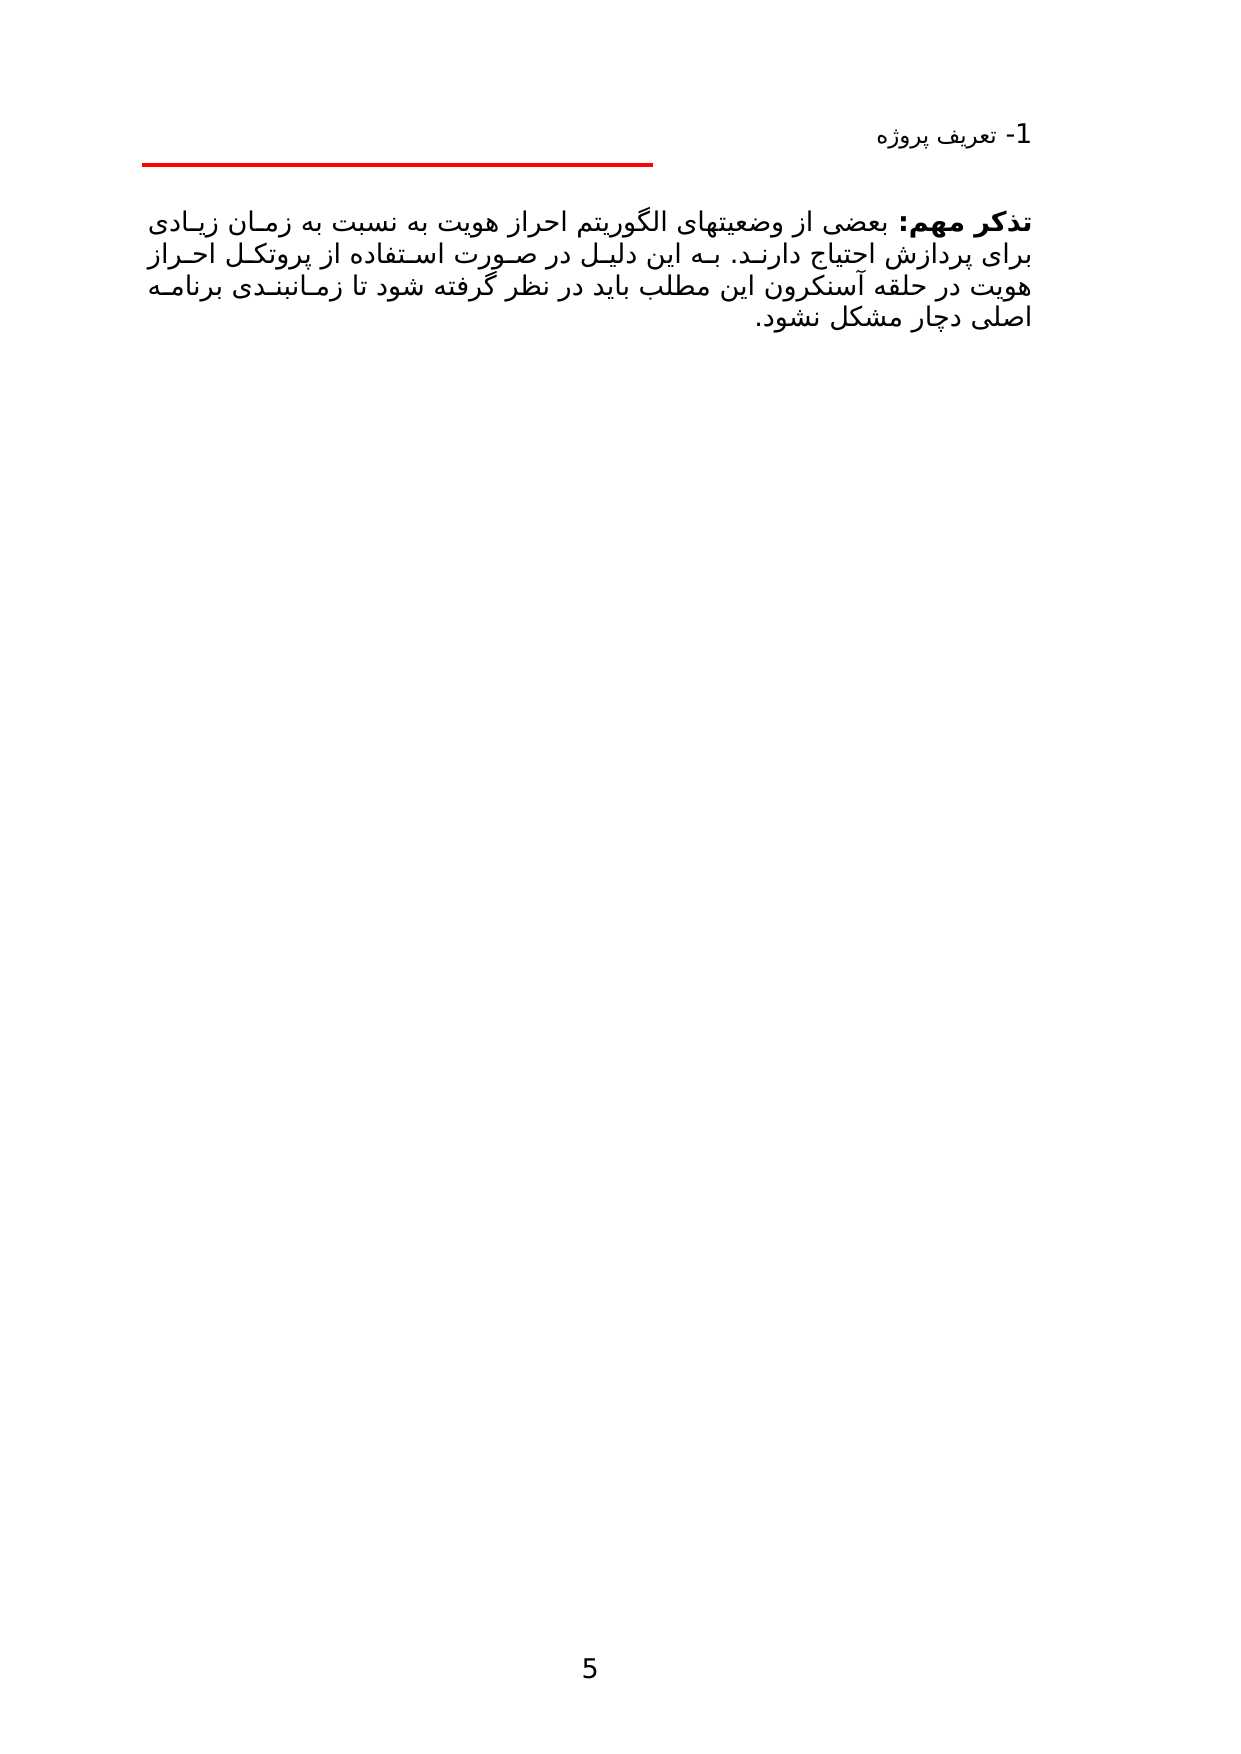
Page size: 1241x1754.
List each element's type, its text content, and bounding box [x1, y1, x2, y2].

text تذکر مهم: بعضی از وضعیتهای الگوریتم احراز هویت به نسبت به زمان زیادی برای پردازش احتیاج دارند. به این دلیل در صورت استفاده از پروتکل احراز هویت در حلقه آسنکرون این مطلب باید در نظر گرفته شود تا زمانبندی برنامه اصلی دچار مشکل نشود. [148, 207, 1032, 333]
